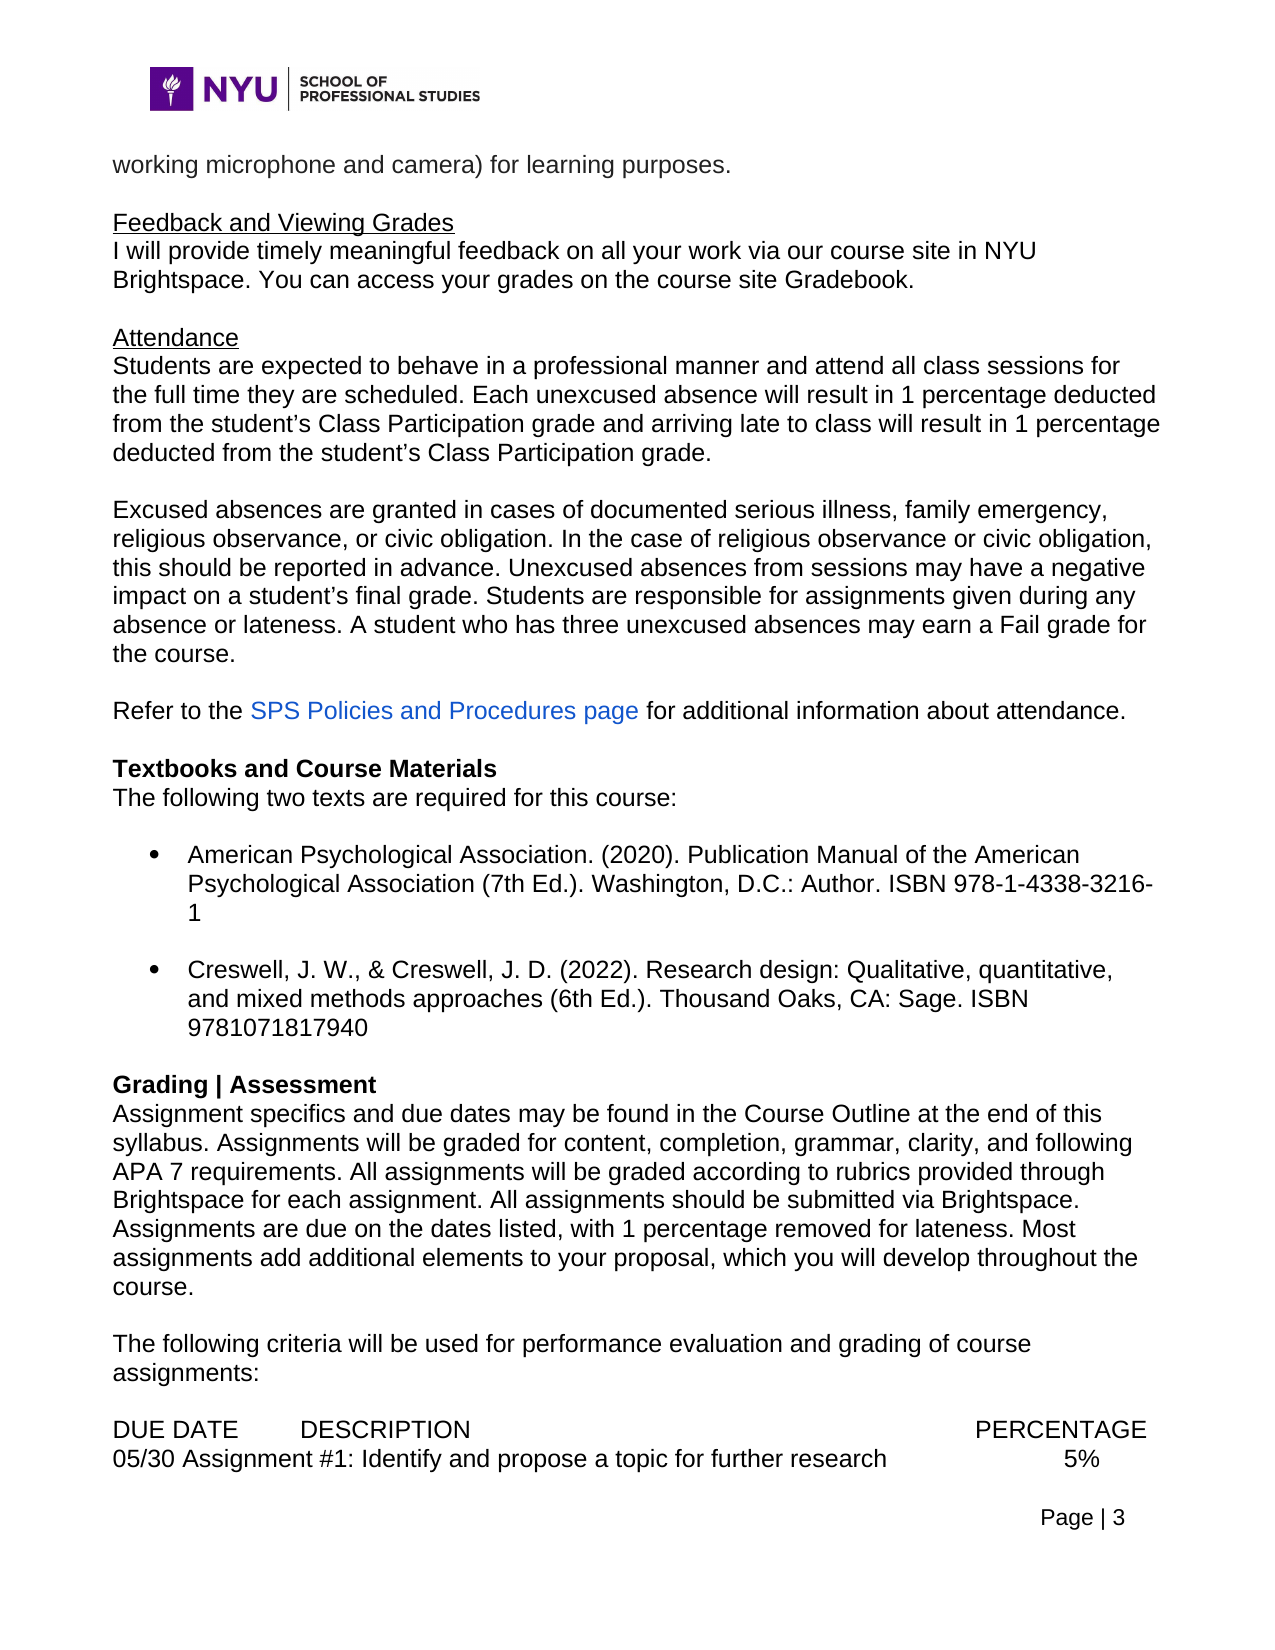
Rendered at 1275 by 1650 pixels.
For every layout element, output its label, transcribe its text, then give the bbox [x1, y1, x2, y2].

text Textbooks and Course Materials [112, 754, 1162, 782]
text DUE DATE DESCRIPTION PERCENTAGE [112, 1415, 1162, 1444]
text The following two texts are required for this course: [112, 782, 1162, 811]
text Attendance [112, 322, 1162, 351]
picture [150, 67, 480, 111]
text Students are expected to behave in a professional manner and attend all class sessions for the full time they are scheduled. Each unexcused absence will result in 1 percentage deducted from the student’s Class Participation grade and arriving late to class will result in 1 percentage deducted from the student’s Class Participation grade. [112, 351, 1162, 466]
text The following criteria will be used for performance evaluation and grading of course assignments: [112, 1329, 1162, 1386]
text Feedback and Viewing Grades [112, 207, 1162, 236]
text I will provide timely meaningful feedback on all your work via our course site in NYU Brightspace. You can access your grades on the course site Gradebook. [112, 236, 1162, 294]
text Excused absences are granted in cases of documented serious illness, family emergency, religious observance, or civic obligation. In the case of religious observance or civic obligation, this should be reported in advance. Unexcused absences from sessions may have a negative impact on a student’s final grade. Students are responsible for assignments given during any absence or lateness. A student who has three unexcused absences may earn a Fail grade for the course. [112, 495, 1162, 667]
text Assignment #1: Identify and propose a topic for further research 5% [112, 1444, 1162, 1473]
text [112, 150, 1162, 179]
list Creswell, J. W., & Creswell, J. D. (2022). Research design: Qualitative, quantitative, and mixed methods approaches (6th Ed.). Thousand Oaks, CA: Sage. ISBN 9781071817940 [150, 955, 1162, 1041]
list American Psychological Association. (2020). Publication Manual of the American Psychological Association (7th Ed.). Washington, D.C.: Author. ISBN 978-1-4338-3216-1 [150, 840, 1162, 926]
text Grading | Assessment [112, 1070, 1162, 1099]
text Assignment specifics and due dates may be found in the Course Outline at the end of this syllabus. Assignments will be graded for content, completion, grammar, clarity, and following APA 7 requirements. All assignments will be graded according to rubrics provided through Brightspace for each assignment. All assignments should be submitted via Brightspace. Assignments are due on the dates listed, with 1 percentage removed for lateness. Most assignments add additional elements to your proposal, which you will develop throughout the course. [112, 1099, 1162, 1300]
text Refer to the SPS Policies and Procedures page for additional information about attendance. [112, 696, 1162, 725]
